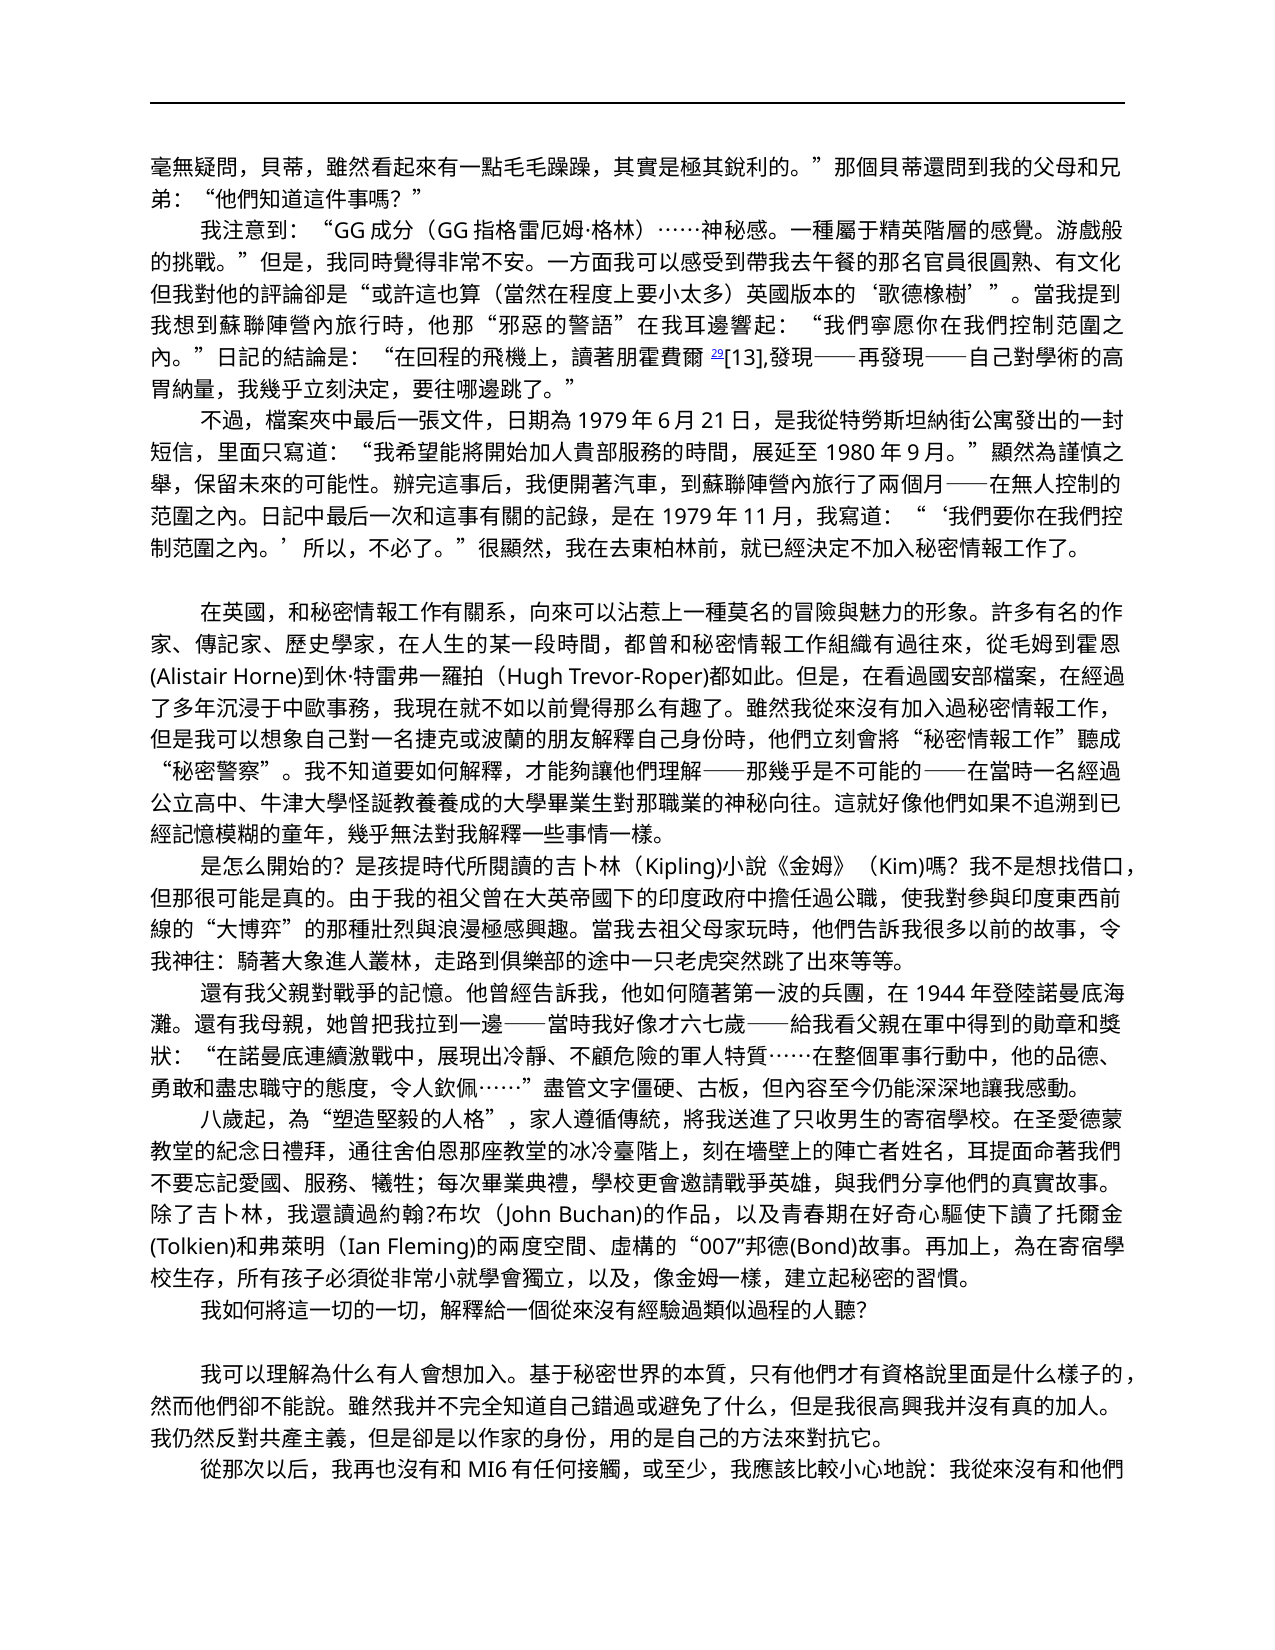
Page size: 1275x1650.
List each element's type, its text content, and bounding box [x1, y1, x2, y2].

text 我注意到：“GG成分（GG指格雷厄姆·格林）……神秘感。一種屬于精英階層的感覺。游戲般的挑戰。”但是，我同時覺得非常不安。一方面我可以感受到帶我去午餐的那名官員很圓熟、有文化，但我對他的評論卻是“或許這也算（當然在程度上要小太多）英國版本的‘歌德橡樹’”。當我提到我想到蘇聯陣營內旅行時，他那“邪惡的警語”在我耳邊響起：“我們寧愿你在我們控制范圍之內。”日記的結論是：“在回程的飛機上，讀著朋霍費爾29[13],發現——再發現——自己對學術的高胃納量，我幾乎立刻決定，要往哪邊跳了。” [150, 213, 1125, 403]
text 我如何將這一切的一切，解釋給一個從來沒有經驗過類似過程的人聽？ [150, 1293, 1125, 1324]
text 八歲起，為“塑造堅毅的人格”，家人遵循傳統，將我送進了只收男生的寄宿學校。在圣愛德蒙教堂的紀念日禮拜，通往舍伯恩那座教堂的冰冷臺階上，刻在墻壁上的陣亡者姓名，耳提面命著我們不要忘記愛國、服務、犧牲；每次畢業典禮，學校更會邀請戰爭英雄，與我們分享他們的真實故事。除了吉卜林，我還讀過約翰?布坎（John Buchan)的作品，以及青春期在好奇心驅使下讀了托爾金(Tolkien)和弗萊明（Ian Fleming)的兩度空間、虛構的“007”邦德(Bond)故事。再加上，為在寄宿學校生存，所有孩子必須從非常小就學會獨立，以及，像金姆一樣，建立起秘密的習慣。 [150, 1102, 1125, 1293]
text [150, 1452, 1125, 1484]
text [150, 150, 1125, 213]
text 不過，檔案夾中最后一張文件，日期為1979年6月21日，是我從特勞斯坦納街公寓發出的一封短信，里面只寫道：“我希望能將開始加人貴部服務的時間，展延至1980年9月。”顯然為謹慎之舉，保留未來的可能性。辦完這事后，我便開著汽車，到蘇聯陣營內旅行了兩個月——在無人控制的范圍之內。日記中最后一次和這事有關的記錄，是在1979年11月，我寫道：“‘我們要你在我們控制范圍之內。’所以，不必了。”很顯然，我在去東柏林前，就已經決定不加入秘密情報工作了。 [150, 403, 1125, 562]
text 是怎么開始的？是孩提時代所閱讀的吉卜林（Kipling)小說《金姆》（Kim)嗎？我不是想找借口，但那很可能是真的。由于我的祖父曾在大英帝國下的印度政府中擔任過公職，使我對參與印度東西前線的“大博弈”的那種壯烈與浪漫極感興趣。當我去祖父母家玩時，他們告訴我很多以前的故事，令我神往：騎著大象進人叢林，走路到俱樂部的途中一只老虎突然跳了出來等等。 [150, 849, 1125, 976]
text 還有我父親對戰爭的記憶。他曾經告訴我，他如何隨著第一波的兵團，在1944年登陸諾曼底海灘。還有我母親，她曾把我拉到一邊——當時我好像才六七歲——給我看父親在軍中得到的勛章和獎狀：“在諾曼底連續激戰中，展現出冷靜、不顧危險的軍人特質……在整個軍事行動中，他的品德、勇敢和盡忠職守的態度，令人欽佩……”盡管文字僵硬、古板，但內容至今仍能深深地讓我感動。 [150, 976, 1125, 1102]
text 在英國，和秘密情報工作有關系，向來可以沾惹上一種莫名的冒險與魅力的形象。許多有名的作家、傳記家、歷史學家，在人生的某一段時間，都曾和秘密情報工作組織有過往來，從毛姆到霍恩(Alistair Horne)到休·特雷弗一羅拍（Hugh Trevor-Roper)都如此。但是，在看過國安部檔案，在經過了多年沉浸于中歐事務，我現在就不如以前覺得那么有趣了。雖然我從來沒有加入過秘密情報工作，但是我可以想象自己對一名捷克或波蘭的朋友解釋自己身份時，他們立刻會將“秘密情報工作”聽成“秘密警察”。我不知道要如何解釋，才能夠讓他們理解——那幾乎是不可能的——在當時一名經過公立高中、牛津大學怪誕教養養成的大學畢業生對那職業的神秘向往。這就好像他們如果不追溯到已經記憶模糊的童年，幾乎無法對我解釋一些事情一樣。 [150, 595, 1125, 849]
text 我可以理解為什么有人會想加入。基于秘密世界的本質，只有他們才有資格說里面是什么樣子的，然而他們卻不能說。雖然我并不完全知道自己錯過或避免了什么，但是我很高興我并沒有真的加人。我仍然反對共產主義，但是卻是以作家的身份，用的是自己的方法來對抗它。 [150, 1357, 1125, 1452]
